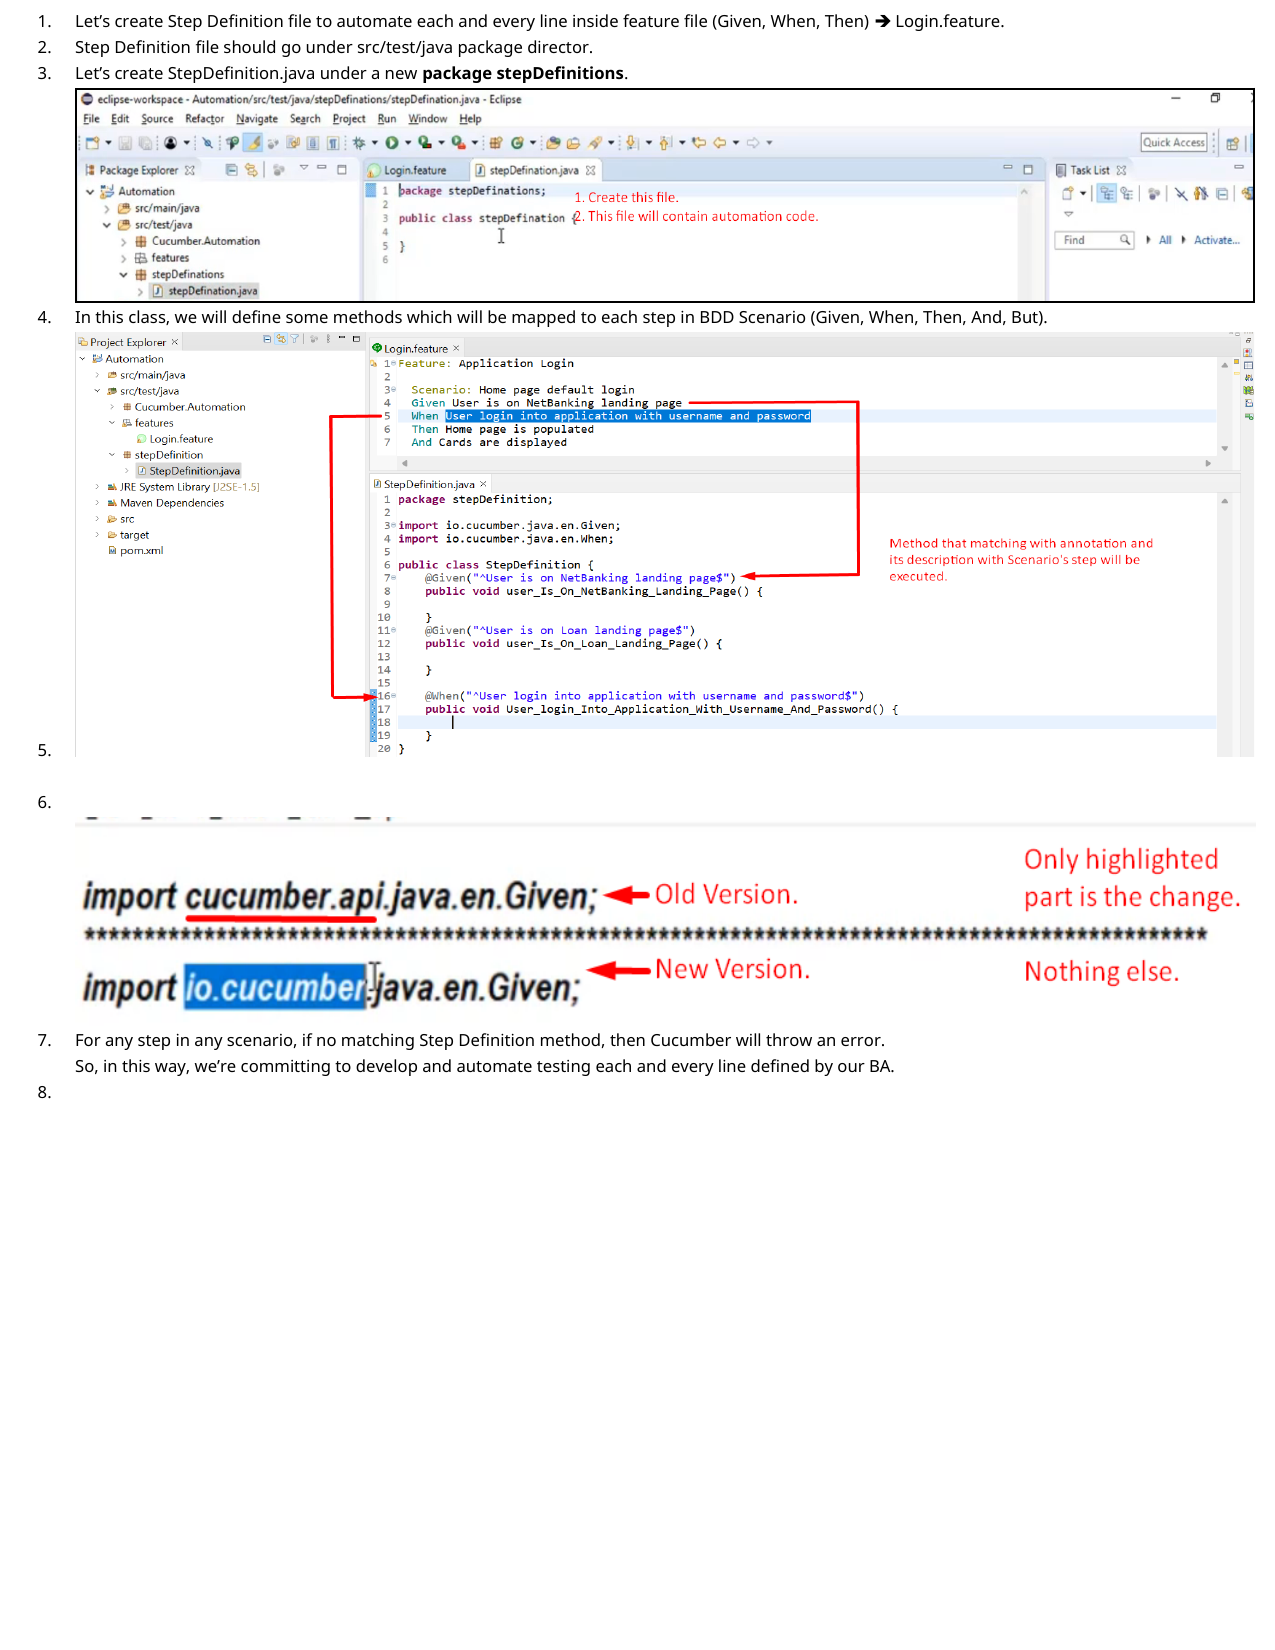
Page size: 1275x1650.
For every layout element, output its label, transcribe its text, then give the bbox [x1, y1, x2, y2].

list In this class, we will define some methods which will be mapped to each step in BDD Scenario (Given, When, Then, And, But). [37, 306, 1255, 329]
picture [75, 332, 1255, 757]
picture [77, 90, 1253, 301]
list For any step in any scenario, if no matching Step Definition method, then Cucumber will throw an error. So, in this way, we’re committing to develop and automate testing each and every line defined by our BA. [37, 1029, 1255, 1077]
list Step Definition file should go under src/test/java package director. [37, 35, 1255, 58]
list Let’s create Step Definition file to automate each and every line inside feature file (Given, When, Then) Login.feature. [37, 9, 1255, 32]
picture [75, 817, 1256, 1026]
